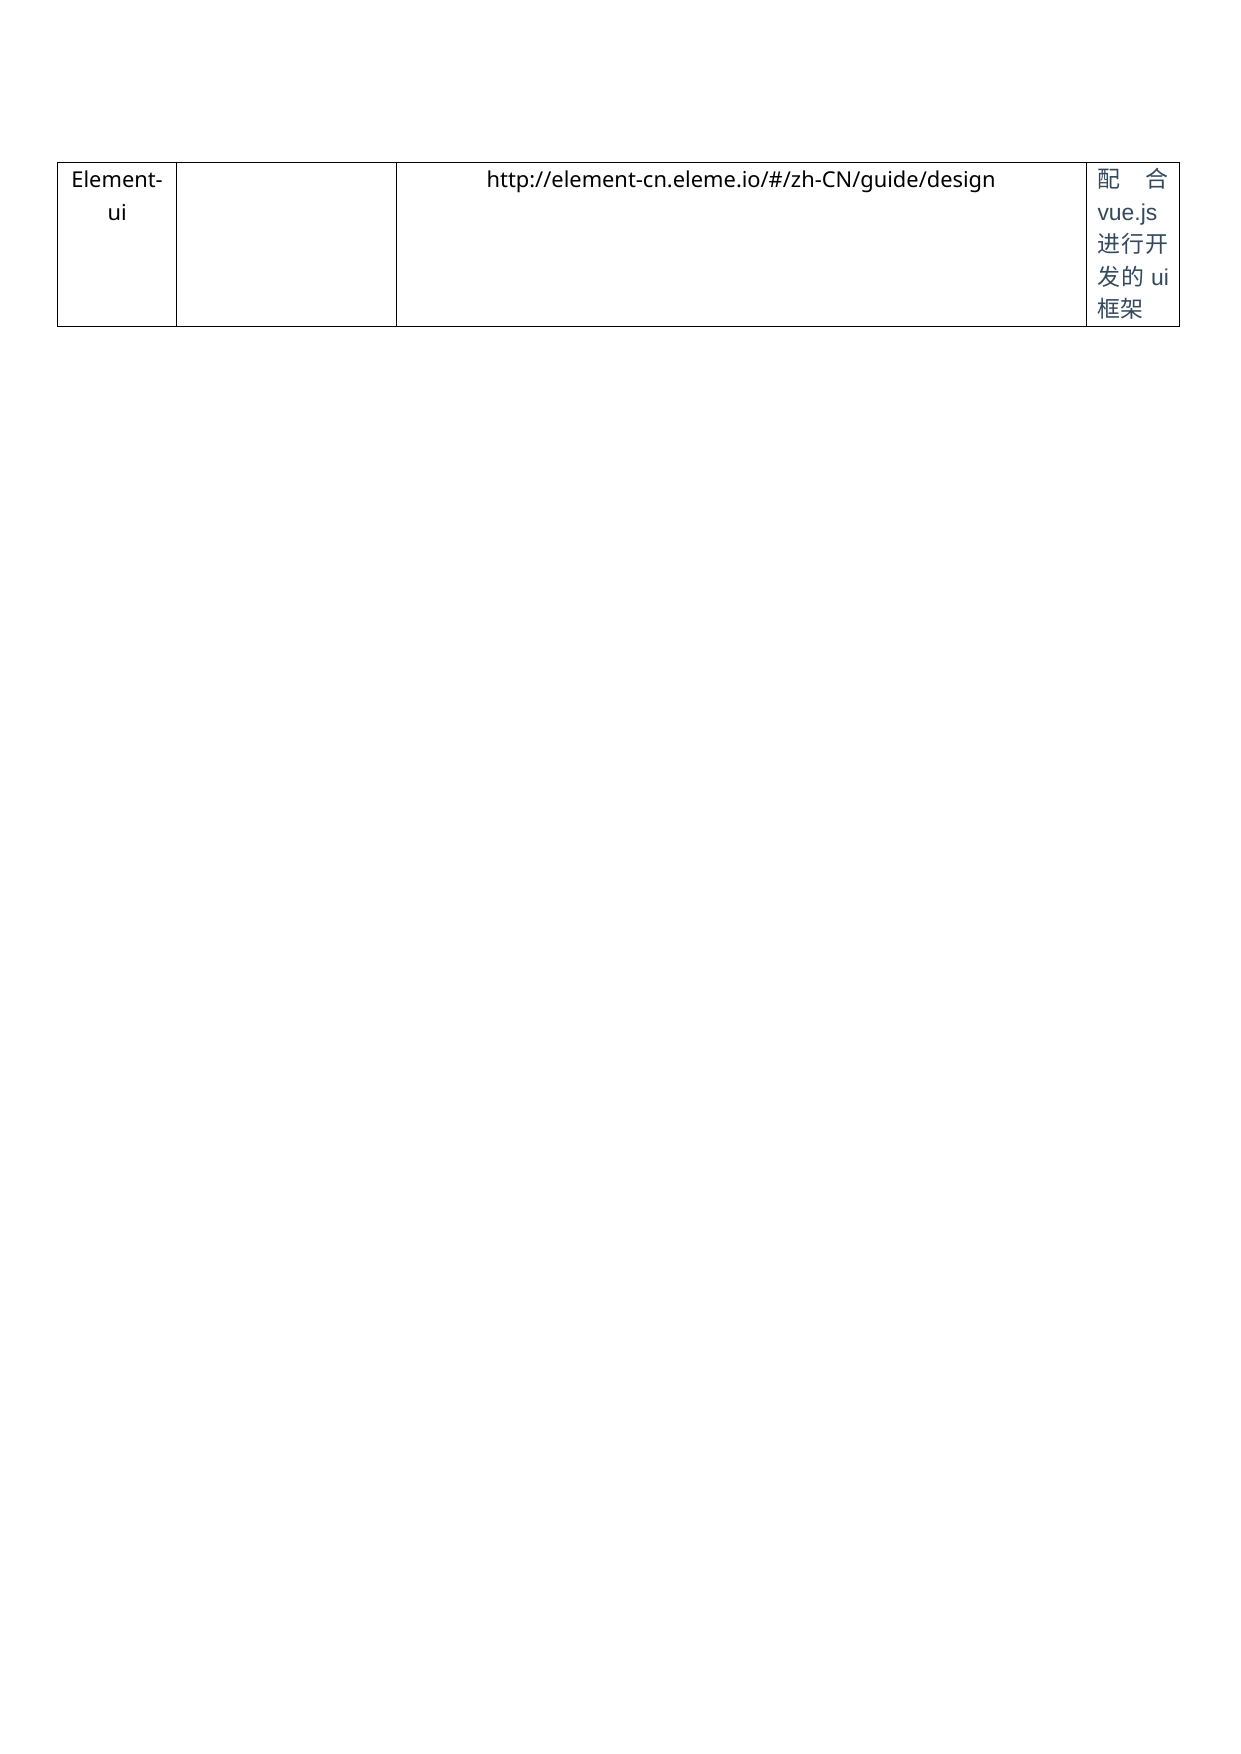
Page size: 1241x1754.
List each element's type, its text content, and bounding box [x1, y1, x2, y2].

table_cell 配合vue.js进行开发的ui框架 [1087, 163, 1179, 326]
table_cell Element-ui [58, 163, 176, 326]
table_cell [177, 163, 396, 326]
table_cell http://element-cn.eleme.io/#/zh-CN/guide/design [397, 163, 1086, 326]
